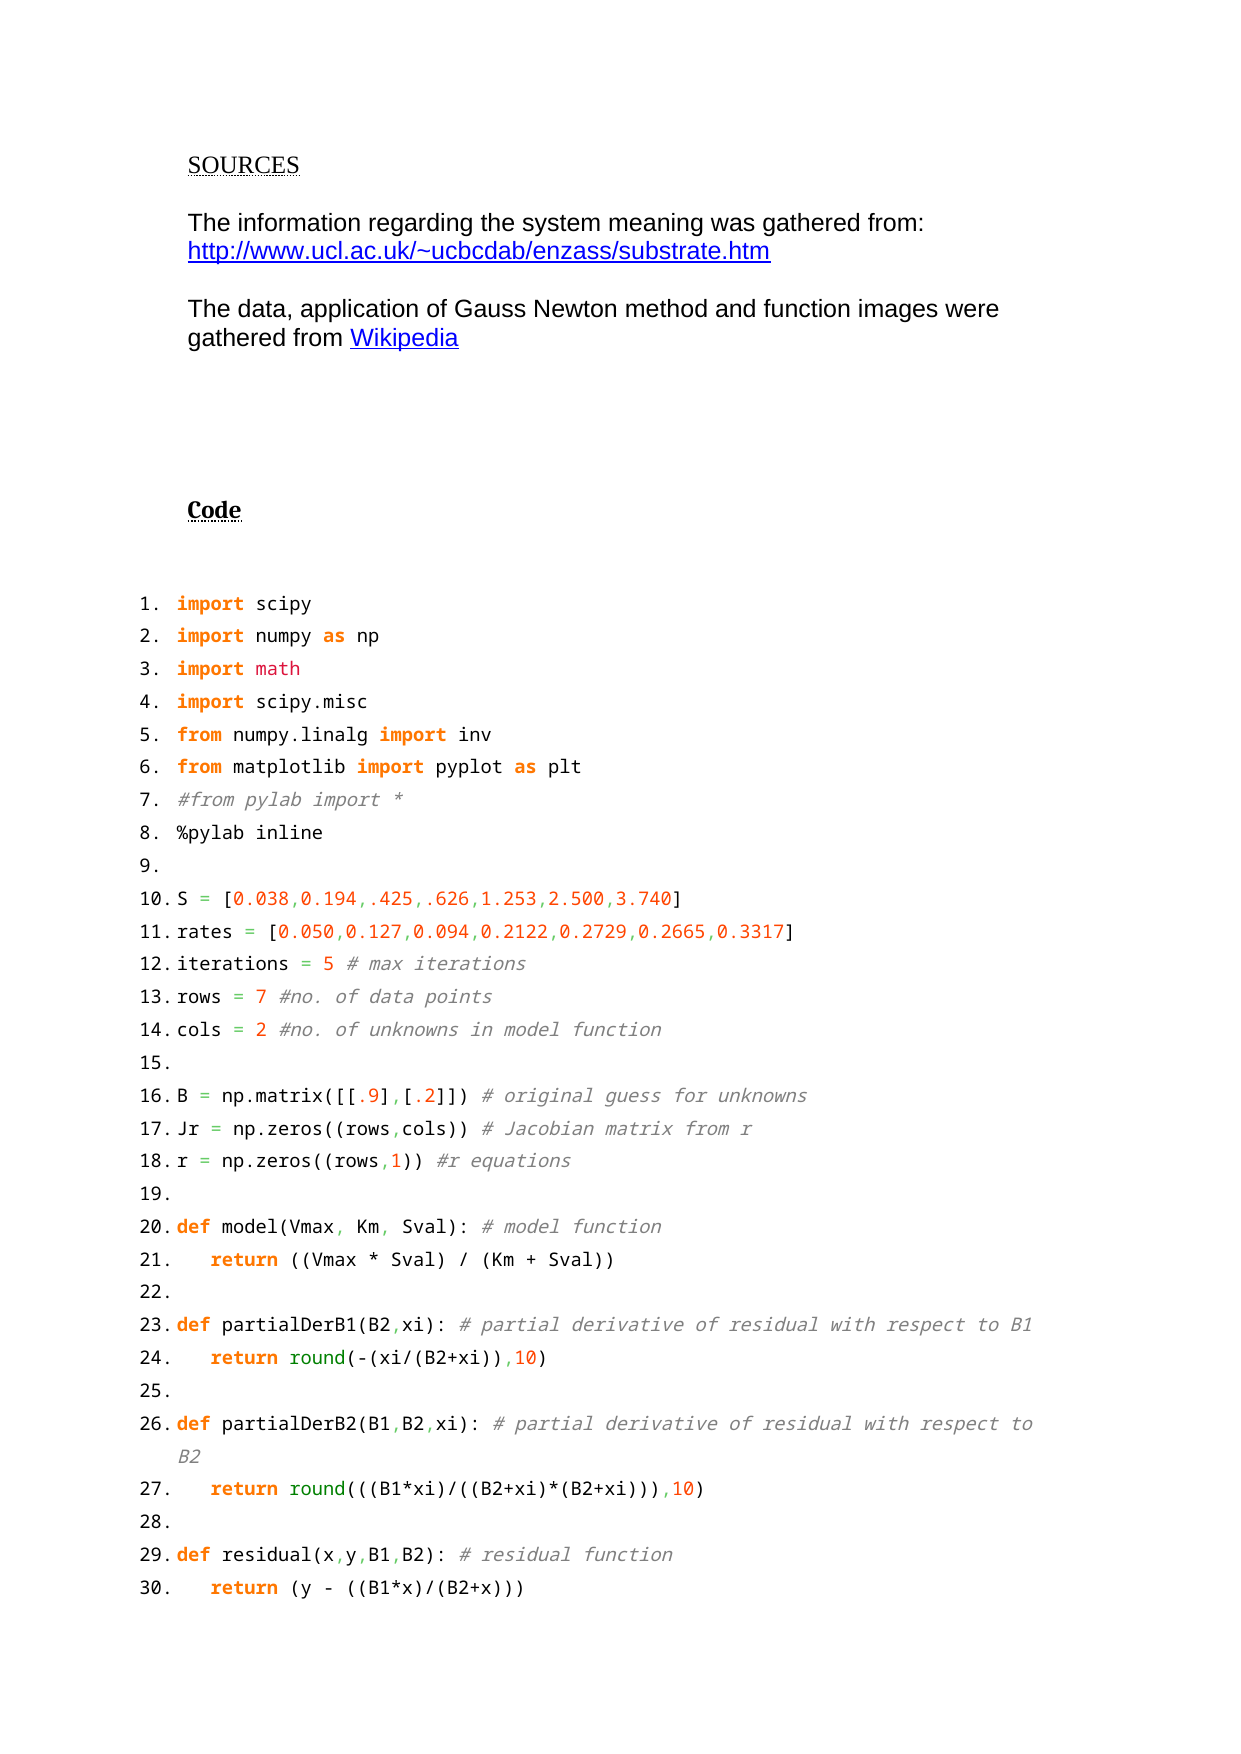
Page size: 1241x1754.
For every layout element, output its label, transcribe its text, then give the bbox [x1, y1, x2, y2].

list S = [0.038,0.194,.425,.626,1.253,2.500,3.740] [139, 878, 1053, 911]
list def model(Vmax, Km, Sval): # model function [139, 1206, 1053, 1239]
list iterations = 5 # max iterations [139, 943, 1053, 976]
list r = np.zeros((rows,1)) #r equations [139, 1140, 1053, 1173]
list def residual(x,y,B1,B2): # residual function [139, 1534, 1053, 1567]
list return round(((B1*xi)/((B2+xi)*(B2+xi))),10) [139, 1468, 1053, 1501]
text The information regarding the system meaning was gathered from: http://www.ucl.ac.uk/~ucbcdab/enzass/substrate.htm [187, 207, 1053, 265]
list B = np.matrix([[.9],[.2]]) # original guess for unknowns [139, 1075, 1053, 1107]
list import scipy.misc [139, 681, 1053, 714]
list cols = 2 #no. of unknowns in model function [139, 1009, 1053, 1042]
list from matplotlib import pyplot as plt [139, 747, 1053, 779]
list import numpy as np [139, 615, 1053, 648]
list Jr = np.zeros((rows,cols)) # Jacobian matrix from r [139, 1107, 1053, 1140]
list from numpy.linalg import inv [139, 714, 1053, 747]
list def partialDerB2(B1,B2,xi): # partial derivative of residual with respect to B2 [139, 1403, 1053, 1468]
text Code [187, 496, 1053, 524]
list rates = [0.050,0.127,0.094,0.2122,0.2729,0.2665,0.3317] [139, 911, 1053, 943]
list import math [139, 648, 1053, 681]
list return ((Vmax * Sval) / (Km + Sval)) [139, 1239, 1053, 1272]
text SOURCES [187, 150, 1053, 179]
list import scipy [139, 582, 1053, 615]
list return (y - ((B1*x)/(B2+x))) [139, 1567, 1053, 1600]
list %pylab inline [139, 812, 1053, 845]
list rows = 7 #no. of data points [139, 976, 1053, 1009]
text The data, application of Gauss Newton method and function images were gathered from Wikipedia [187, 294, 1053, 351]
list return round(-(xi/(B2+xi)),10) [139, 1337, 1053, 1370]
list #from pylab import * [139, 779, 1053, 812]
list def partialDerB1(B2,xi): # partial derivative of residual with respect to B1 [139, 1304, 1053, 1337]
